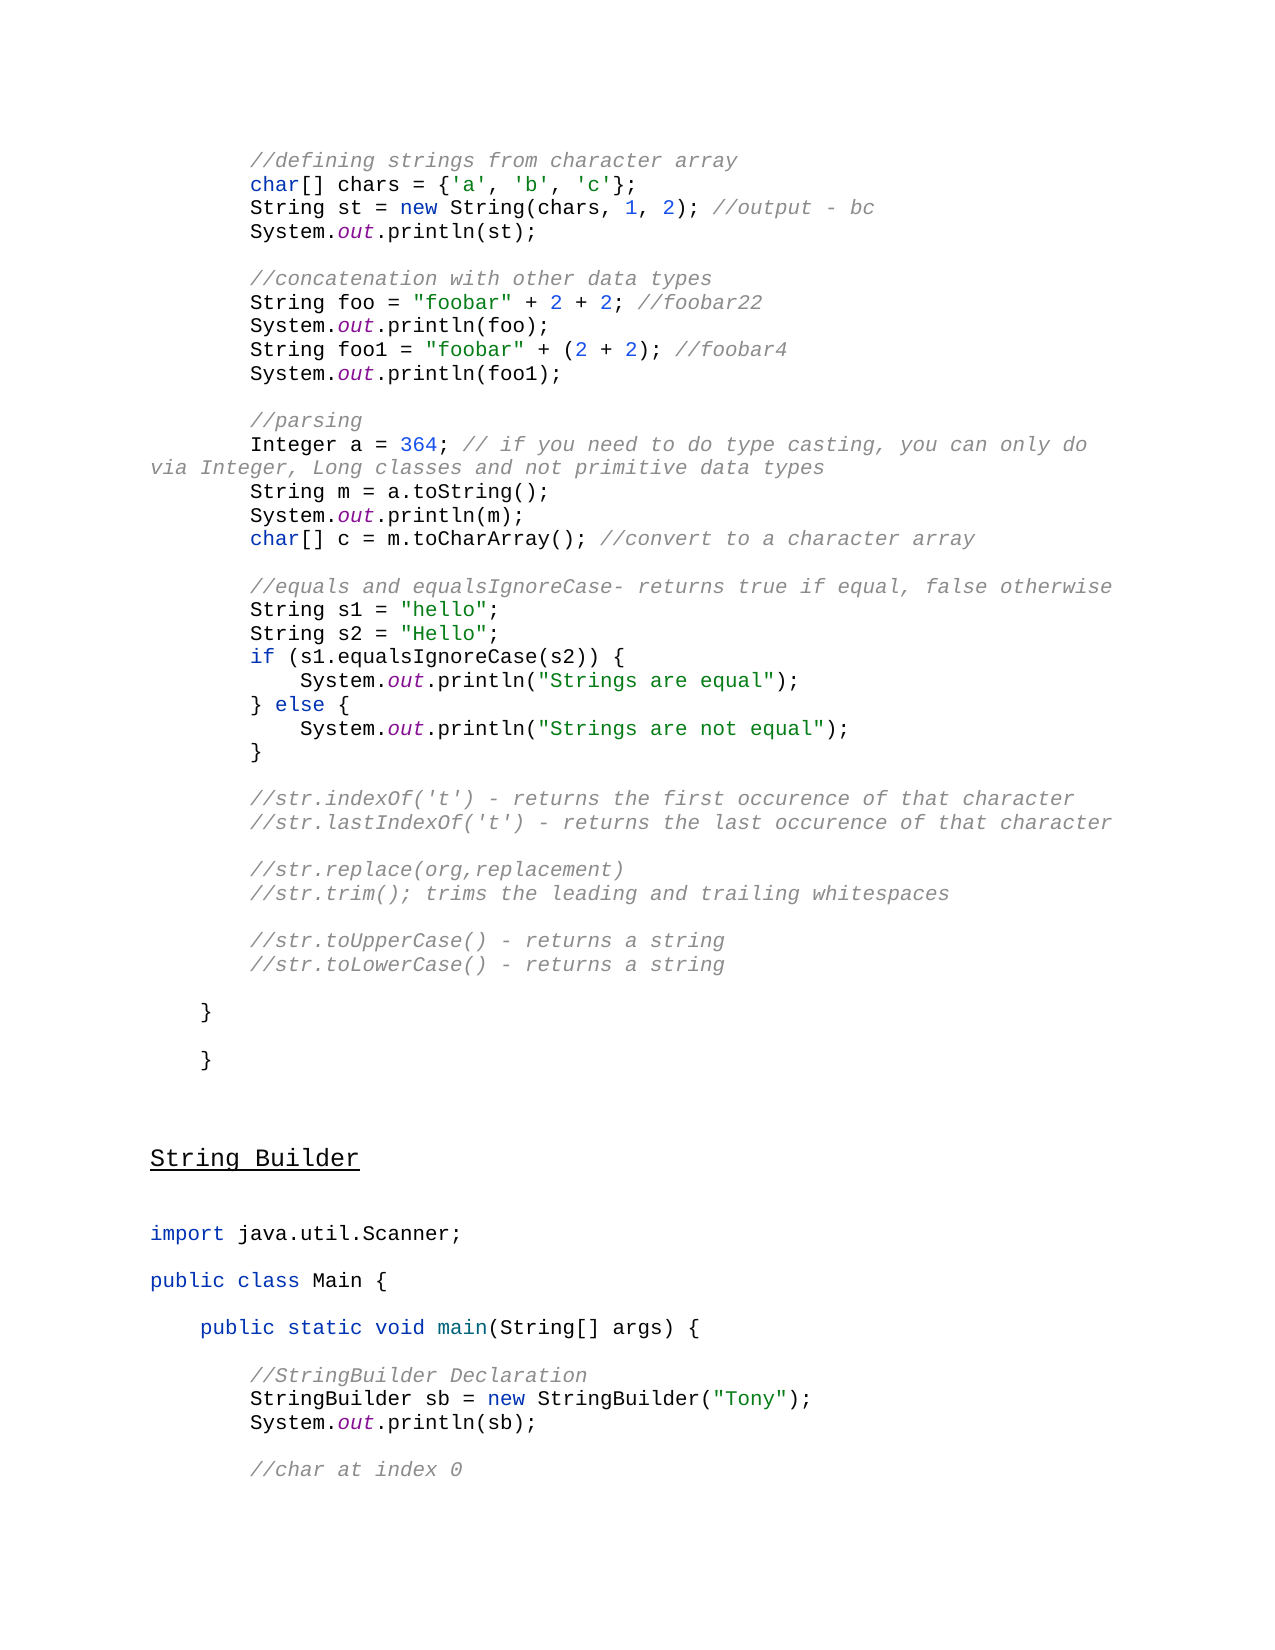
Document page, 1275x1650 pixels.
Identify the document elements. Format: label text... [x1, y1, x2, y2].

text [150, 1199, 1125, 1483]
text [150, 150, 1125, 1072]
text String Builder [150, 1146, 1125, 1174]
